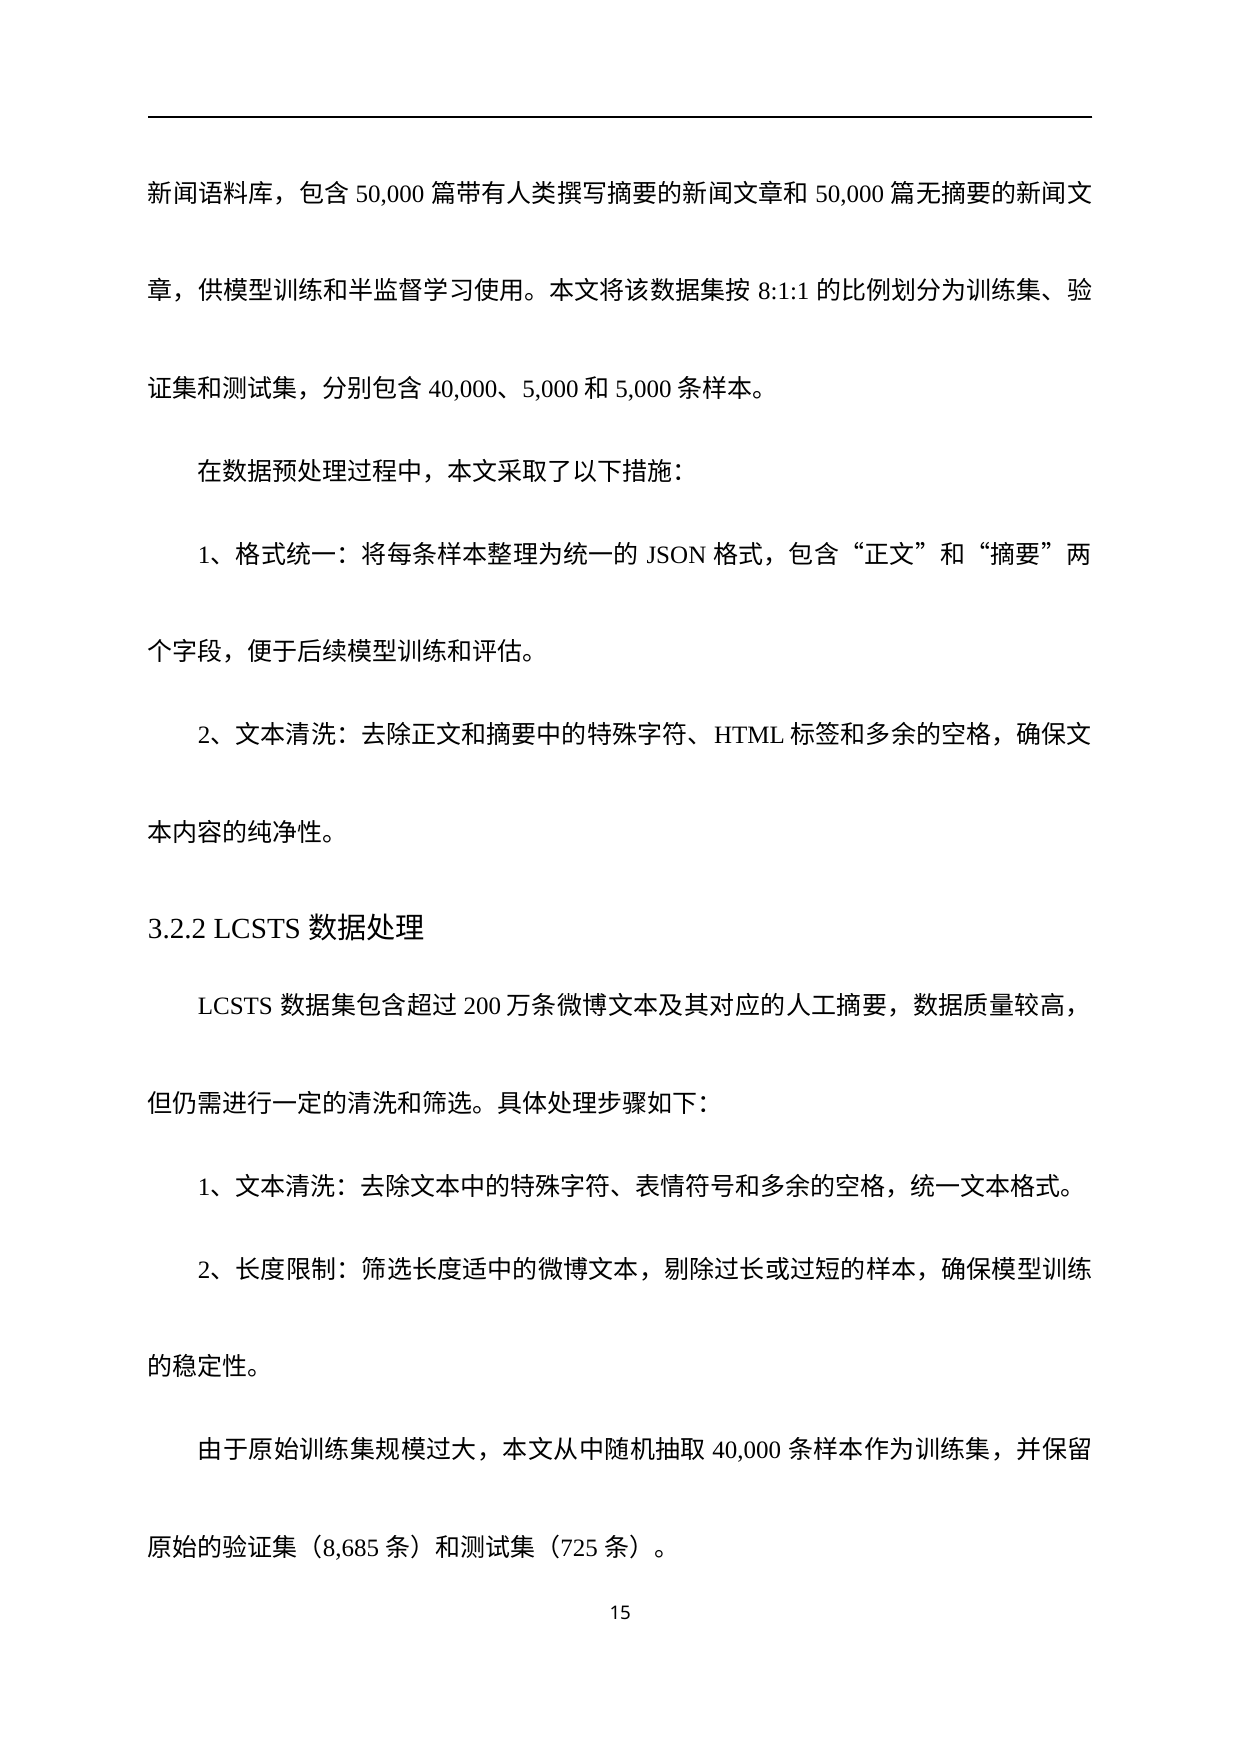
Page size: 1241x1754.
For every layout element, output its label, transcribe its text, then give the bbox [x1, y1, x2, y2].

text 1、文本清洗：去除文本中的特殊字符、表情符号和多余的空格，统一文本格式。 [148, 1152, 1092, 1217]
text 在数据预处理过程中，本文采取了以下措施： [148, 437, 1092, 502]
text 2、长度限制：筛选长度适中的微博文本，剔除过长或过短的样本，确保模型训练的稳定性。 [148, 1235, 1092, 1397]
text 由于原始训练集规模过大，本文从中随机抽取 40,000 条样本作为训练集，并保留原始的验证集（8,685 条）和测试集（725 条）。 [148, 1416, 1092, 1578]
subtitle 3.2.2 LCSTS 数据处理 [148, 894, 1092, 959]
text 1、格式统一：将每条样本整理为统一的 JSON 格式，包含“正文”和“摘要”两个字段，便于后续模型训练和评估。 [148, 520, 1092, 682]
text 2、文本清洗：去除正文和摘要中的特殊字符、HTML 标签和多余的空格，确保文本内容的纯净性。 [148, 701, 1092, 863]
text LCSTS 数据集包含超过200万条微博文本及其对应的人工摘要，数据质量较高，但仍需进行一定的清洗和筛选。具体处理步骤如下： [148, 971, 1092, 1134]
